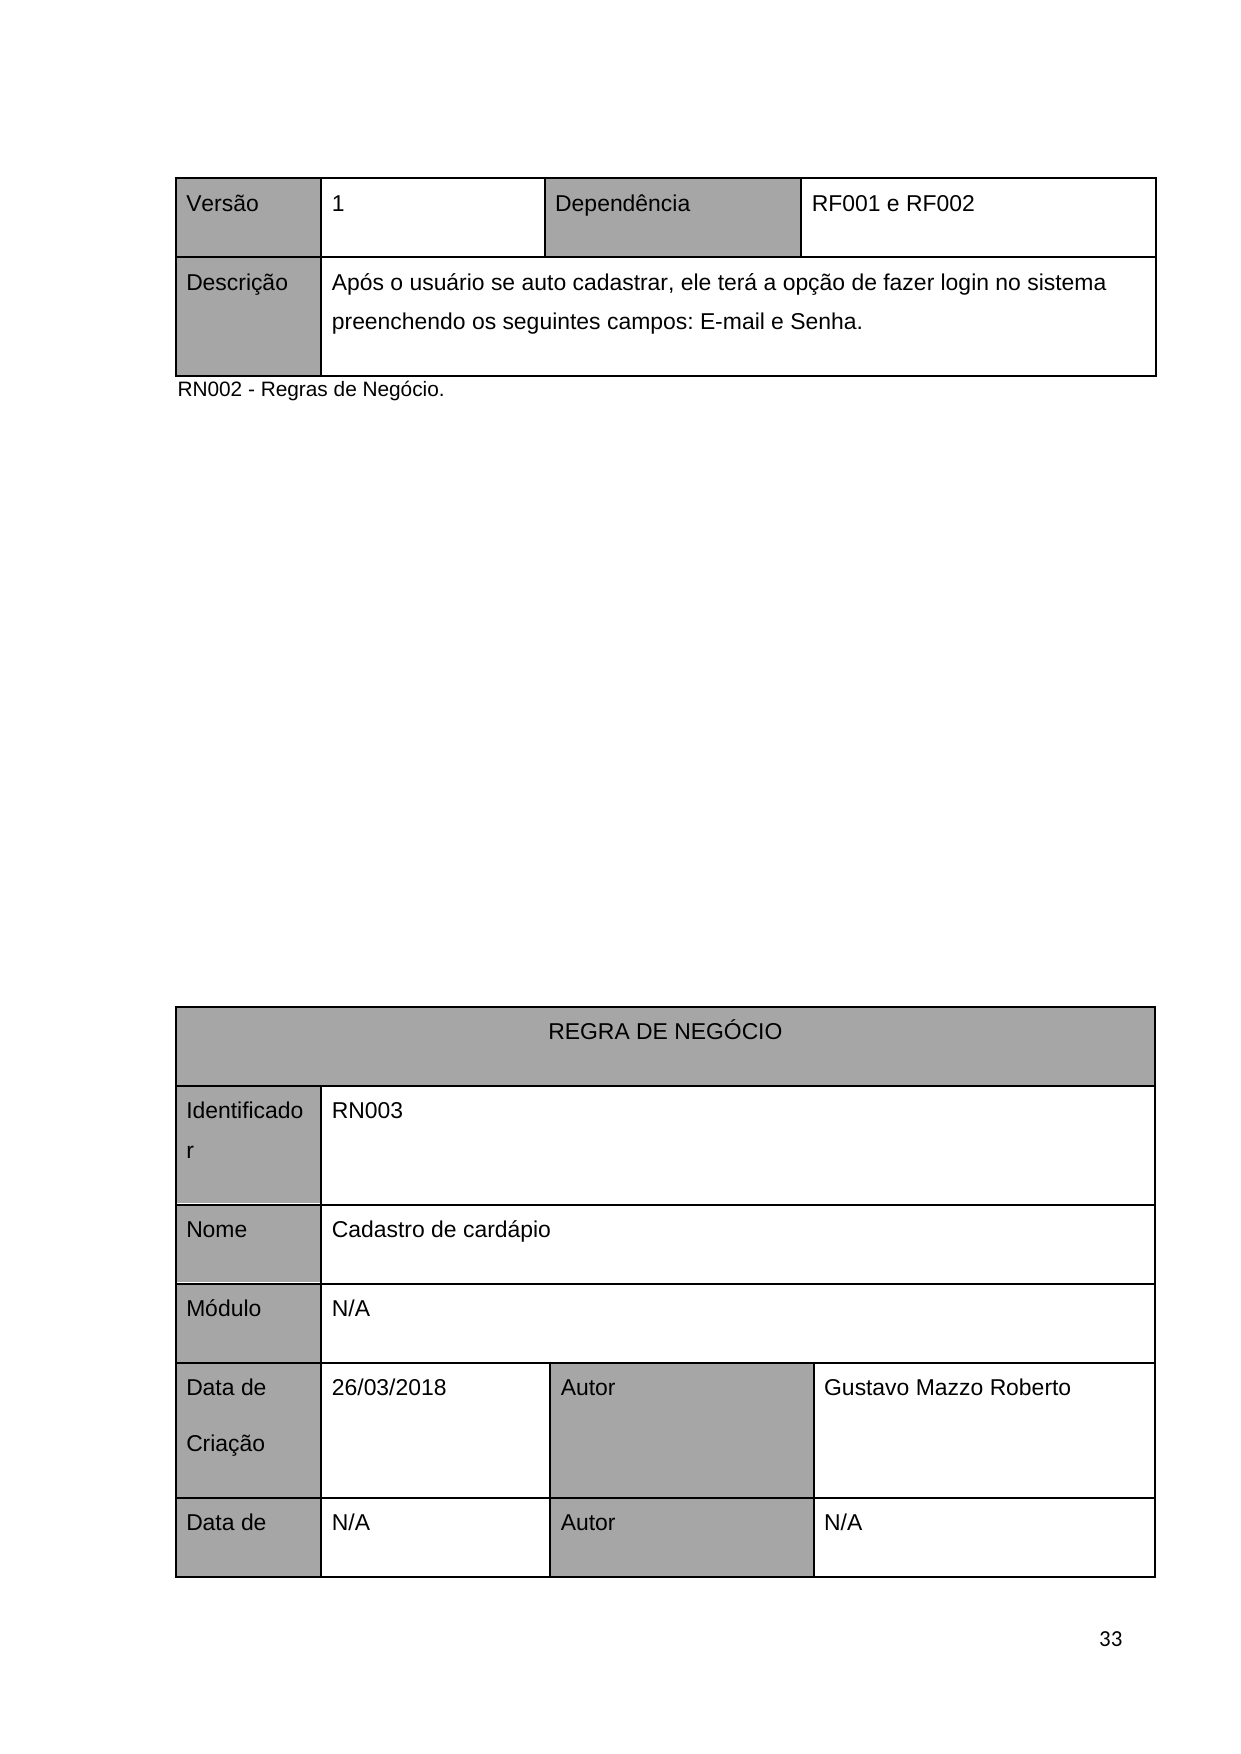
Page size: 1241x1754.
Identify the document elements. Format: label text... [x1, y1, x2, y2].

table_cell 1 [322, 179, 544, 256]
table_cell Autor [551, 1499, 813, 1576]
table_cell N/A [322, 1499, 549, 1576]
table_cell N/A [815, 1499, 1154, 1576]
table_cell RF001 e RF002 [802, 179, 1155, 256]
table_cell Gustavo Mazzo Roberto [815, 1364, 1154, 1497]
table_cell Cadastro de cardápio [322, 1206, 1154, 1282]
table_cell Dependência [546, 179, 800, 256]
table_cell Data de Criação [177, 1364, 320, 1497]
table_cell Data de Modificação [177, 1499, 320, 1576]
table_header REGRA DE NEGÓCIO [177, 1008, 1154, 1085]
table_cell Autor [551, 1364, 813, 1497]
table_cell RN003 [322, 1087, 1154, 1203]
table_cell Módulo [177, 1285, 320, 1362]
table_cell Nome [177, 1206, 320, 1282]
text RN002 - Regras de Negócio. [177, 377, 1122, 401]
table_cell N/A [322, 1285, 1154, 1362]
table_cell Versão [177, 179, 320, 256]
table_cell Identificador [177, 1087, 320, 1203]
table_cell Descrição [177, 258, 320, 375]
table_cell 26/03/2018 [322, 1364, 549, 1497]
table_cell Após o usuário se auto cadastrar, ele terá a opção de fazer login no sistema preenchendo os seguintes campos: E-mail e Senha. [322, 258, 1155, 375]
